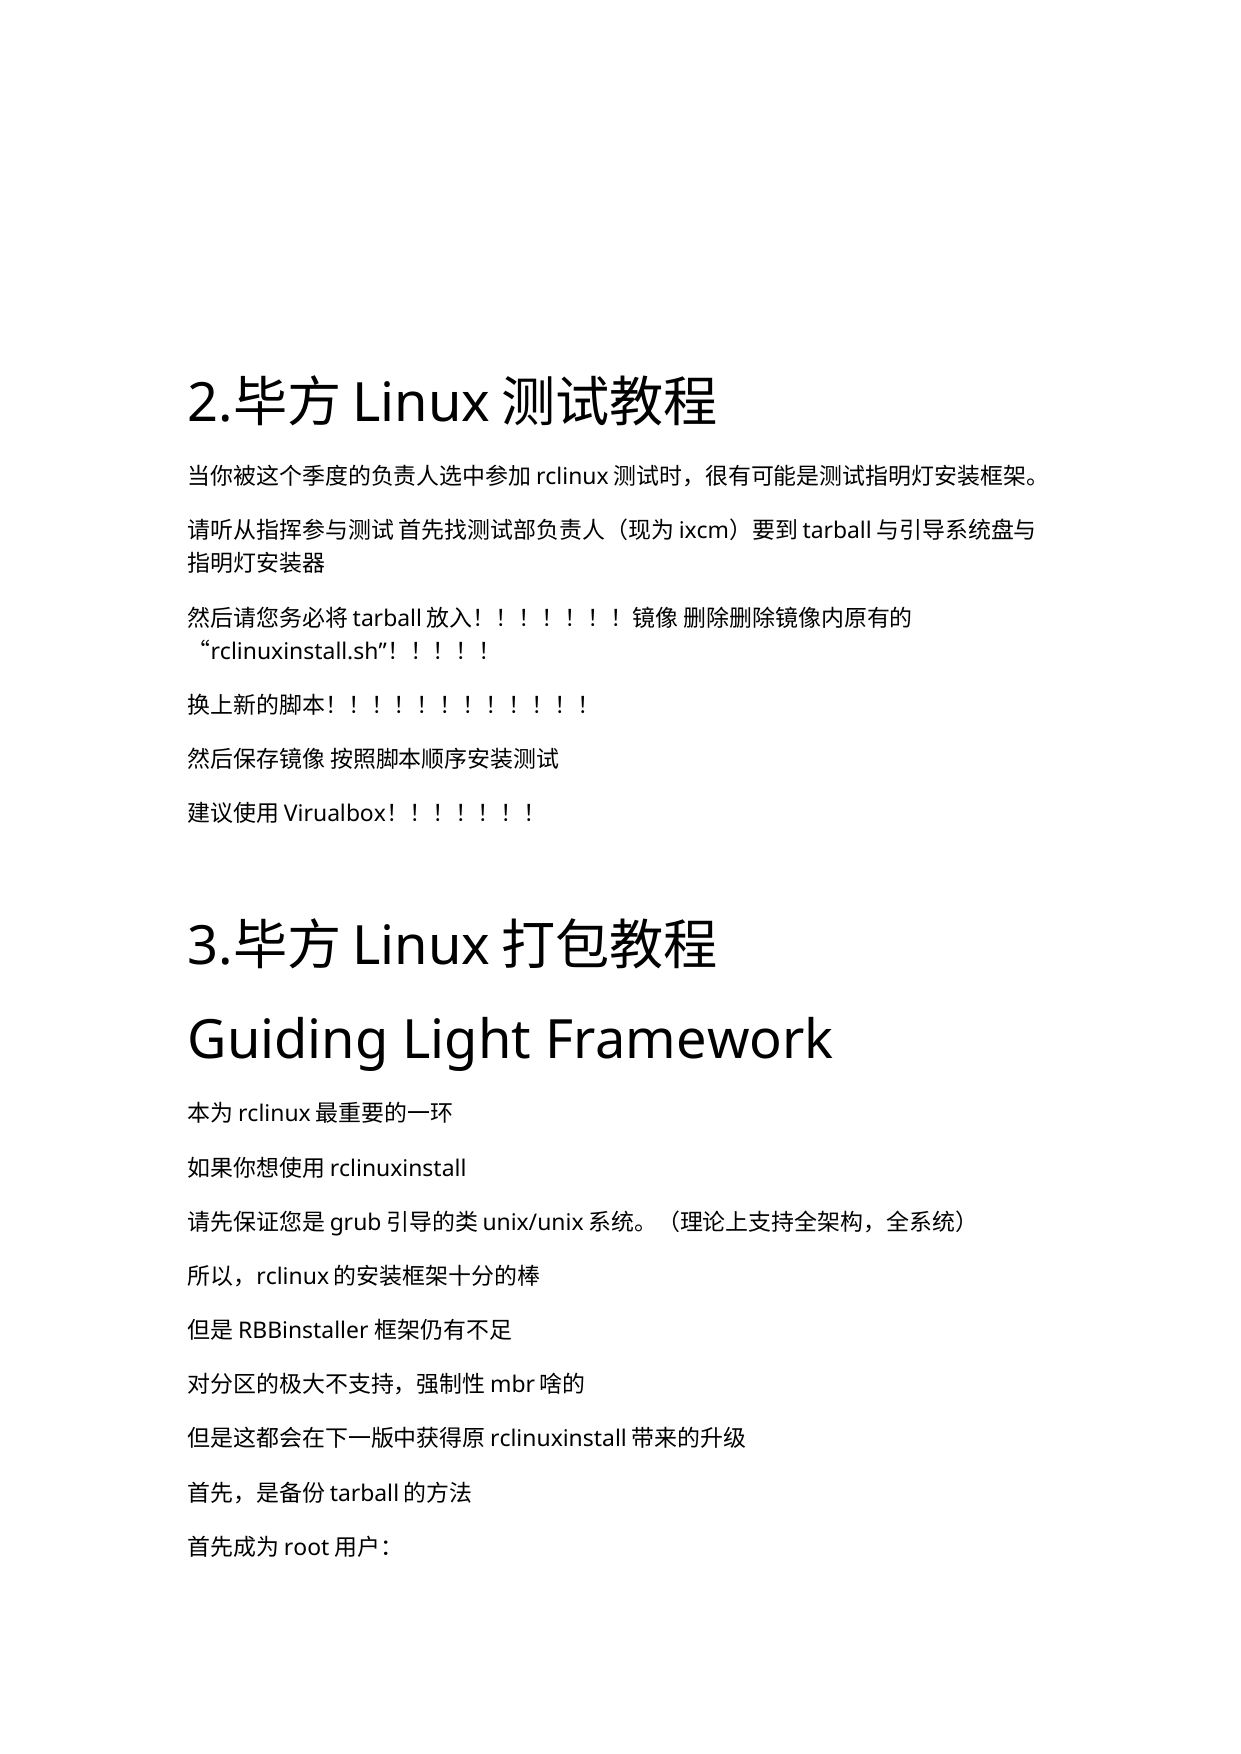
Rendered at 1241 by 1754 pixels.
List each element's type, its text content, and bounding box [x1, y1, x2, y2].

text 请听从指挥参与测试 首先找测试部负责人（现为ixcm）要到tarball与引导系统盘与指明灯安装器 [187, 512, 1053, 578]
text 2.毕方Linux测试教程 [187, 358, 1053, 437]
text 建议使用Virualbox！！！！！！！ [187, 795, 1053, 828]
text 但是RBBinstaller 框架仍有不足 [187, 1312, 1053, 1345]
text 首先，是备份tarball的方法 [187, 1474, 1053, 1508]
text 本为rclinux最重要的一环 [187, 1095, 1053, 1129]
text 当你被这个季度的负责人选中参加rclinux测试时，很有可能是测试指明灯安装框架。 [187, 458, 1053, 491]
text 然后请您务必将tarball放入！！！！！！！镜像 删除删除镜像内原有的“rclinuxinstall.sh”！！！！！ [187, 599, 1053, 666]
text 如果你想使用rclinuxinstall [187, 1149, 1053, 1183]
text 但是这都会在下一版中获得原rclinuxinstall带来的升级 [187, 1420, 1053, 1454]
text 所以，rclinux的安装框架十分的棒 [187, 1258, 1053, 1291]
text 3.毕方Linux打包教程 [187, 901, 1053, 980]
text 然后保存镜像 按照脚本顺序安装测试 [187, 741, 1053, 774]
text 首先成为root用户： [187, 1529, 1053, 1562]
text 请先保证您是grub引导的类unix/unix系统。（理论上支持全架构，全系统） [187, 1204, 1053, 1237]
text 对分区的极大不支持，强制性mbr啥的 [187, 1366, 1053, 1399]
text Guiding Light Framework [187, 1001, 1053, 1074]
text 换上新的脚本！！！！！！！！！！！！ [187, 687, 1053, 720]
